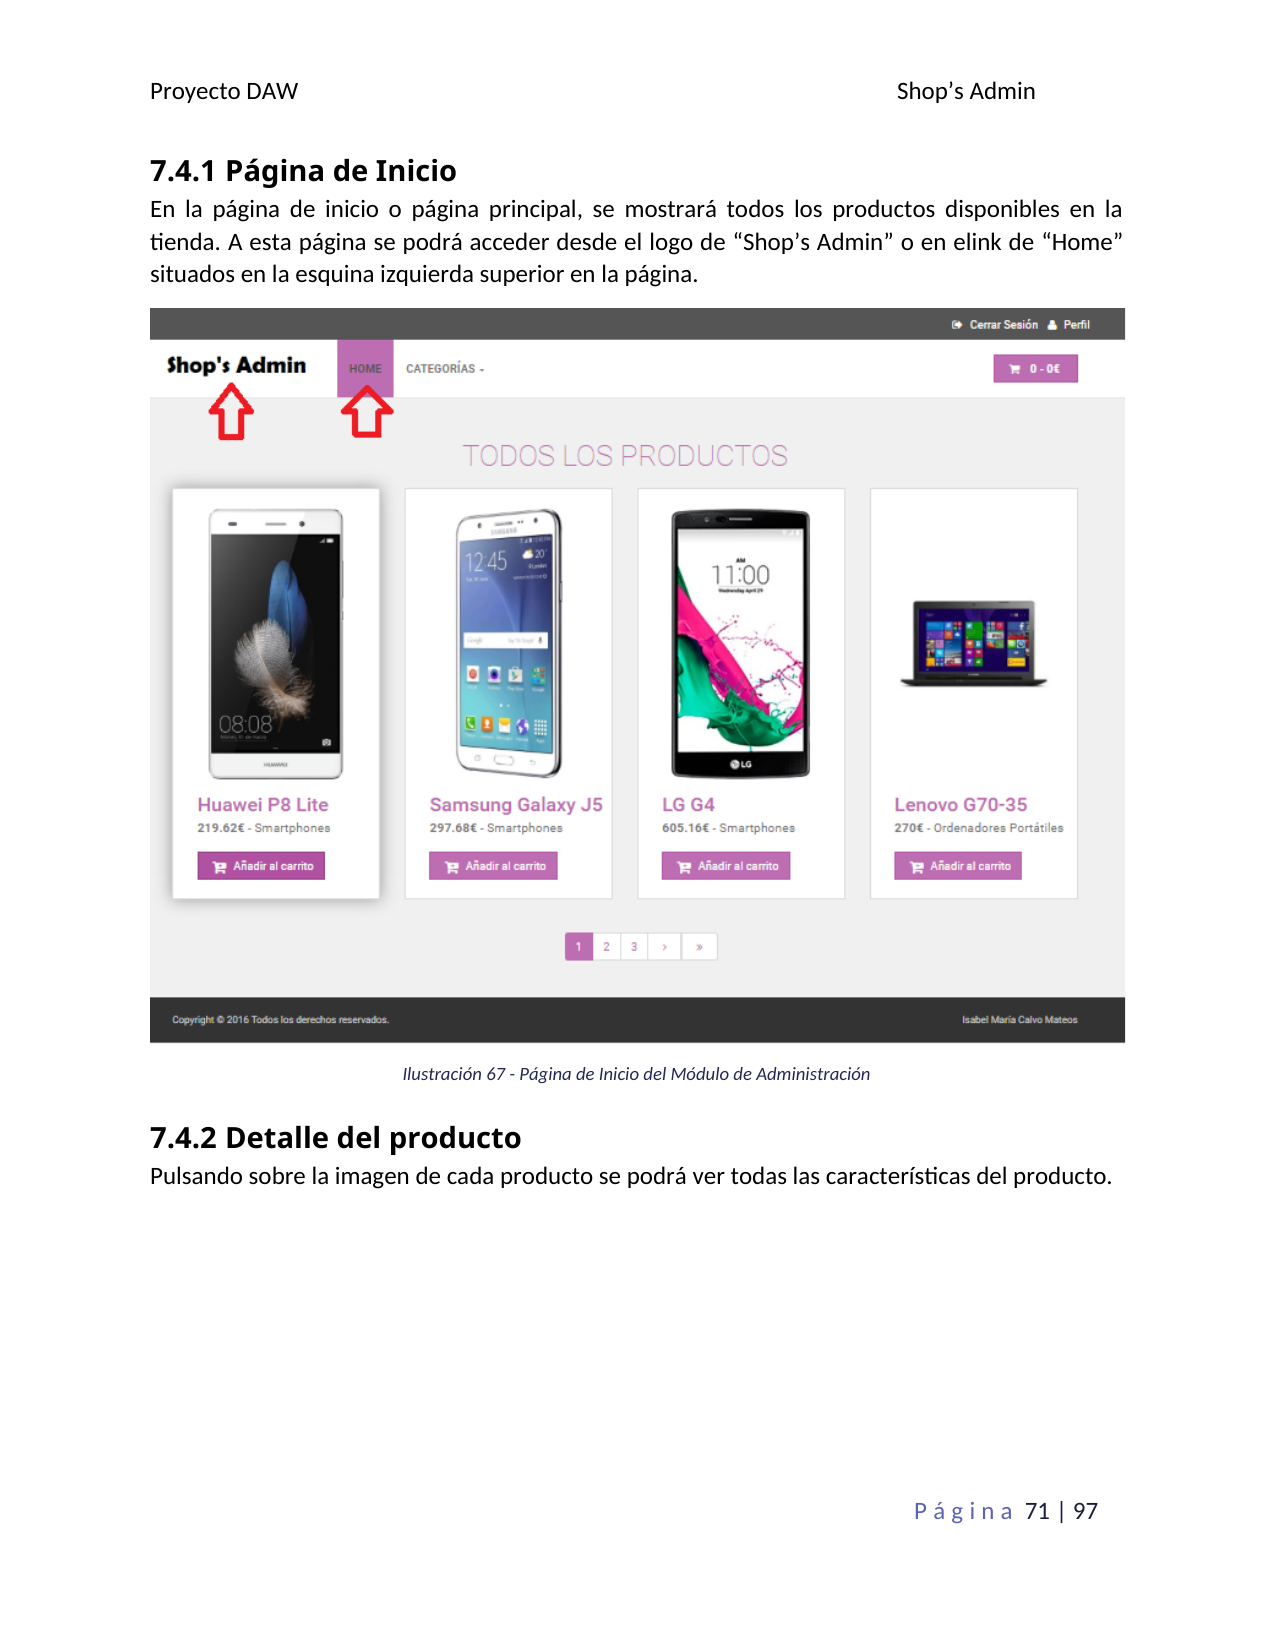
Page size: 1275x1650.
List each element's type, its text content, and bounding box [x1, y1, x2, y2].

text En la página de inicio o página principal, se mostrará todos los productos disponibles en la tienda. A esta página se podrá acceder desde el logo de “Shop’s Admin” o en elink de “Home” situados en la esquina izquierda superior en la página. [150, 193, 1125, 289]
picture [150, 308, 1125, 1044]
subtitle Página de Inicio [150, 150, 1125, 190]
text Pulsando sobre la imagen de cada producto se podrá ver todas las características del producto. [150, 1161, 1125, 1191]
text Ilustración 67 - Página de Inicio del Módulo de Administración [150, 1062, 1125, 1085]
subtitle Detalle del producto [150, 1118, 1125, 1157]
